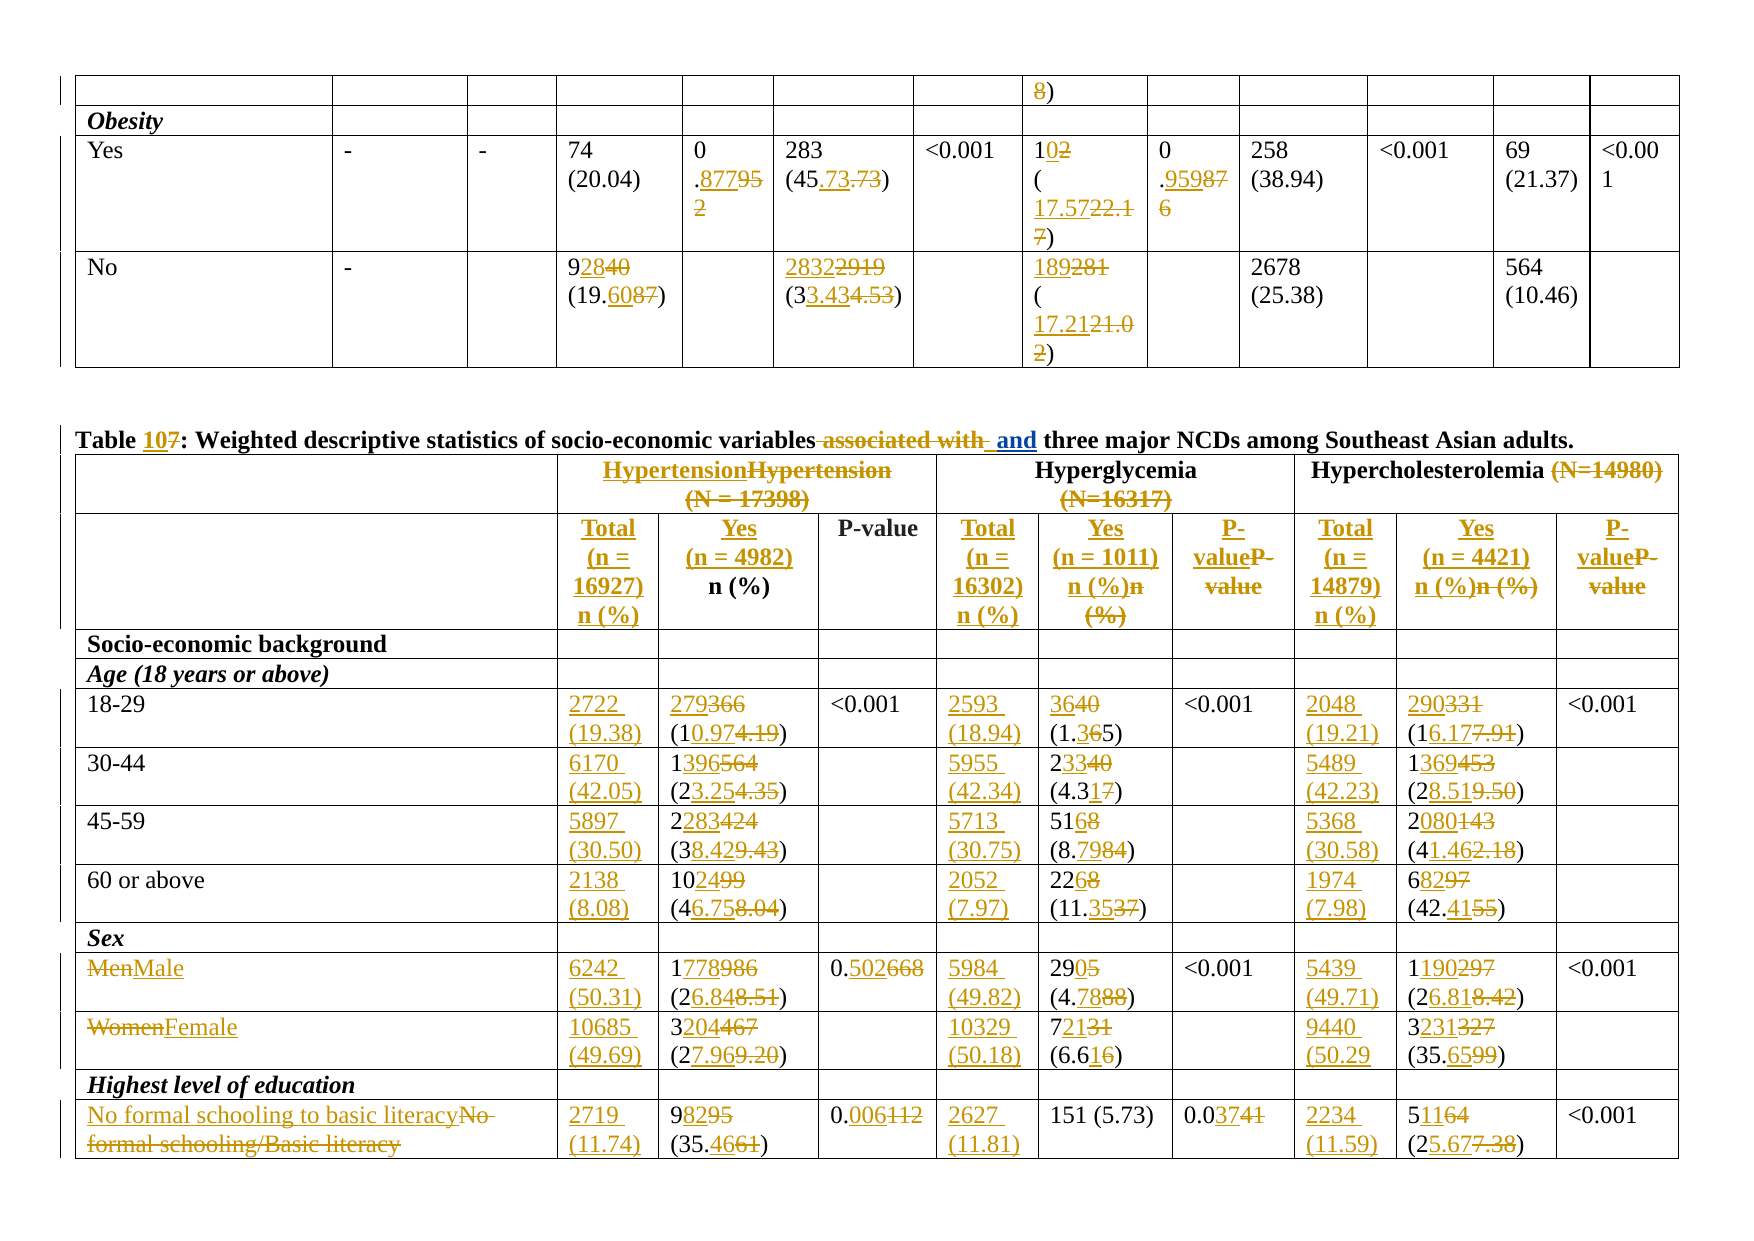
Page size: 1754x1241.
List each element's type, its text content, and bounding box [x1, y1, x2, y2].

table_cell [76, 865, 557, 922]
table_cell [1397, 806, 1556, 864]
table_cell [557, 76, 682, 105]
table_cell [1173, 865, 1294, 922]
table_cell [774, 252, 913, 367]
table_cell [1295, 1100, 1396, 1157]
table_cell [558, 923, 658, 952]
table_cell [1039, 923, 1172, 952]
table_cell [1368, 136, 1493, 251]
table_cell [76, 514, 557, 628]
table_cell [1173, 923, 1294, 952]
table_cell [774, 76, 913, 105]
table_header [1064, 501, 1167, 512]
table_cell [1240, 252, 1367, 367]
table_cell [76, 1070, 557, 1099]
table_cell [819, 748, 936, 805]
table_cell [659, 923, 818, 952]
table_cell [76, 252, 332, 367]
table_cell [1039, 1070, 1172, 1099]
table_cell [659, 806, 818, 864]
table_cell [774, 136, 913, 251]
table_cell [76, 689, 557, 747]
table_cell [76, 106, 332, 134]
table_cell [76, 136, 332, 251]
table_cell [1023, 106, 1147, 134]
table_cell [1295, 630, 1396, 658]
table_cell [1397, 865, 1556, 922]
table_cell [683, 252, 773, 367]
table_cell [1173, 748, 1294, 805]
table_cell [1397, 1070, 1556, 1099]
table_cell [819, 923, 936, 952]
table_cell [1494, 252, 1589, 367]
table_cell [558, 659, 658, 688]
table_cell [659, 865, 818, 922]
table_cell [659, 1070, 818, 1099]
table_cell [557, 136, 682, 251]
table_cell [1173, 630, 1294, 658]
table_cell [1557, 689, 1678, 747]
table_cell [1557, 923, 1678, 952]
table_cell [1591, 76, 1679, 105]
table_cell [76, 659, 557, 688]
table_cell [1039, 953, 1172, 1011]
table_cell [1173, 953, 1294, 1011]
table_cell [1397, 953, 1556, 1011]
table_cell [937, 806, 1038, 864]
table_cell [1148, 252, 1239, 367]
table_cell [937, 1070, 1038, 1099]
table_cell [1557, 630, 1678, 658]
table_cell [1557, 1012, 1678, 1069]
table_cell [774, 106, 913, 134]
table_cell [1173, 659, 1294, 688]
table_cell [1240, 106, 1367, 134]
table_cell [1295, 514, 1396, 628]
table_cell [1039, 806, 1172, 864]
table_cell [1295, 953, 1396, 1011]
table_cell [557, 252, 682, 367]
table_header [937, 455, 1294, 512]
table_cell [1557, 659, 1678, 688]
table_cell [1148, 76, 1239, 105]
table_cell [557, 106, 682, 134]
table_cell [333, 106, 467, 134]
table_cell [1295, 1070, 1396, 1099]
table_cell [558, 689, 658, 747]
text Table : Weighted descriptive statistics of socio-economic variables three major NCDs among Southeast Asian adults. [75, 425, 1679, 454]
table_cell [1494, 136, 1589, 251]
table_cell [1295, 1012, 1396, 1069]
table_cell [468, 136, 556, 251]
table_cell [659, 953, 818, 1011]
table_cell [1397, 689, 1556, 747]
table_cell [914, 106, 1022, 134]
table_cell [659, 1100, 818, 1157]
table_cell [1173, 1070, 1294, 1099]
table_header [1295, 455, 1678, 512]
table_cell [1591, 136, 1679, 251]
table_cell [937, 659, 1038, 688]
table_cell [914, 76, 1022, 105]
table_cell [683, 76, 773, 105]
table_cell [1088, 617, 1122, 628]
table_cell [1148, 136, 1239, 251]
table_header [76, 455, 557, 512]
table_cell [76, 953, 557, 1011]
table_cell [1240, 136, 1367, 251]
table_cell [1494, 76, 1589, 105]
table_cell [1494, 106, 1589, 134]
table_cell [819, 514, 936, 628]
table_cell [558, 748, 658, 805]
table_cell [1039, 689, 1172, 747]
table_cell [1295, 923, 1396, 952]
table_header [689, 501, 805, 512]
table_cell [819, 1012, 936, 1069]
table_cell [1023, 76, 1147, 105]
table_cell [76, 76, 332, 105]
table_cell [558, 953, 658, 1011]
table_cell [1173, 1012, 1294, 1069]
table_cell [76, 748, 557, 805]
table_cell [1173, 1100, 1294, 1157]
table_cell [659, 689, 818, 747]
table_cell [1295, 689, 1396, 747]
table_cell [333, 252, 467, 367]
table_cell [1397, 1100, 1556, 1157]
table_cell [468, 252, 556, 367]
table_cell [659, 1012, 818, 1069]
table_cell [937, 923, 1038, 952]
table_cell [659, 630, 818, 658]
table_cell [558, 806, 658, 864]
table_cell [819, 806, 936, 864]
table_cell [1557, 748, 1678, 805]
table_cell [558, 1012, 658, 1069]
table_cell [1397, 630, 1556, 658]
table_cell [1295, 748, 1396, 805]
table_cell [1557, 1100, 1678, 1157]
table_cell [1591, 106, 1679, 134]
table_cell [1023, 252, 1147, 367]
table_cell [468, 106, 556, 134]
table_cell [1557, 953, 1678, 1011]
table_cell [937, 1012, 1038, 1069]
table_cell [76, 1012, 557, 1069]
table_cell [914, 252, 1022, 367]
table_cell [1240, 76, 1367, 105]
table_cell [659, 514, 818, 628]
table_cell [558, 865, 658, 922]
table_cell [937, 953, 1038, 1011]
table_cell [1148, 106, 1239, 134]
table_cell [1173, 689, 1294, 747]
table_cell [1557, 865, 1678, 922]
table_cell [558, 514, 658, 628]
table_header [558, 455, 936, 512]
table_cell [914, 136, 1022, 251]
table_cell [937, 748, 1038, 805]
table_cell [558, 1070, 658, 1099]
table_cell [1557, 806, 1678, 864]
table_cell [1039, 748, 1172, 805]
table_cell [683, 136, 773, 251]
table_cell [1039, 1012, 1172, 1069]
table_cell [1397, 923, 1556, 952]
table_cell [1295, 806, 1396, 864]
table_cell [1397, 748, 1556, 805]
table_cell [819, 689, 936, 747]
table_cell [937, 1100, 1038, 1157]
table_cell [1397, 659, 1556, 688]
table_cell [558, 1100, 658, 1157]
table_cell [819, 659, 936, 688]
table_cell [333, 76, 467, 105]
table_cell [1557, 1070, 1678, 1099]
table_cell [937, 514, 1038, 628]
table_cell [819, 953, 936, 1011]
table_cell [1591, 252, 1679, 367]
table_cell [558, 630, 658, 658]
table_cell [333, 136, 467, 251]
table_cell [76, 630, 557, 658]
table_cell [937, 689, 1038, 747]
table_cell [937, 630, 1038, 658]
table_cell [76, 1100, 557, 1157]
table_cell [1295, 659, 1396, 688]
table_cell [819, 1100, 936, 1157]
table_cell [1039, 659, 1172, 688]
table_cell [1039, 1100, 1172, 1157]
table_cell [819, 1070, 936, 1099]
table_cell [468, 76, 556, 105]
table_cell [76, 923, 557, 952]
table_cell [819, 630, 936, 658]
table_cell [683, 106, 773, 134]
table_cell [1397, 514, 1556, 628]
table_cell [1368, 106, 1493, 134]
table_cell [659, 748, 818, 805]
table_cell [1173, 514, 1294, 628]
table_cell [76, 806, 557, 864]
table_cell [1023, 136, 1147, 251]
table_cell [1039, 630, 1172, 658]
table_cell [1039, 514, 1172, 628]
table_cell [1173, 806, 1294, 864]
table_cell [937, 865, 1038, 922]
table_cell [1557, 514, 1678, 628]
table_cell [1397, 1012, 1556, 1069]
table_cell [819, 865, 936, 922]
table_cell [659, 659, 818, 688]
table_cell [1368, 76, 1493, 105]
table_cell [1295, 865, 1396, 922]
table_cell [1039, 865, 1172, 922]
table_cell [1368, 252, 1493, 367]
